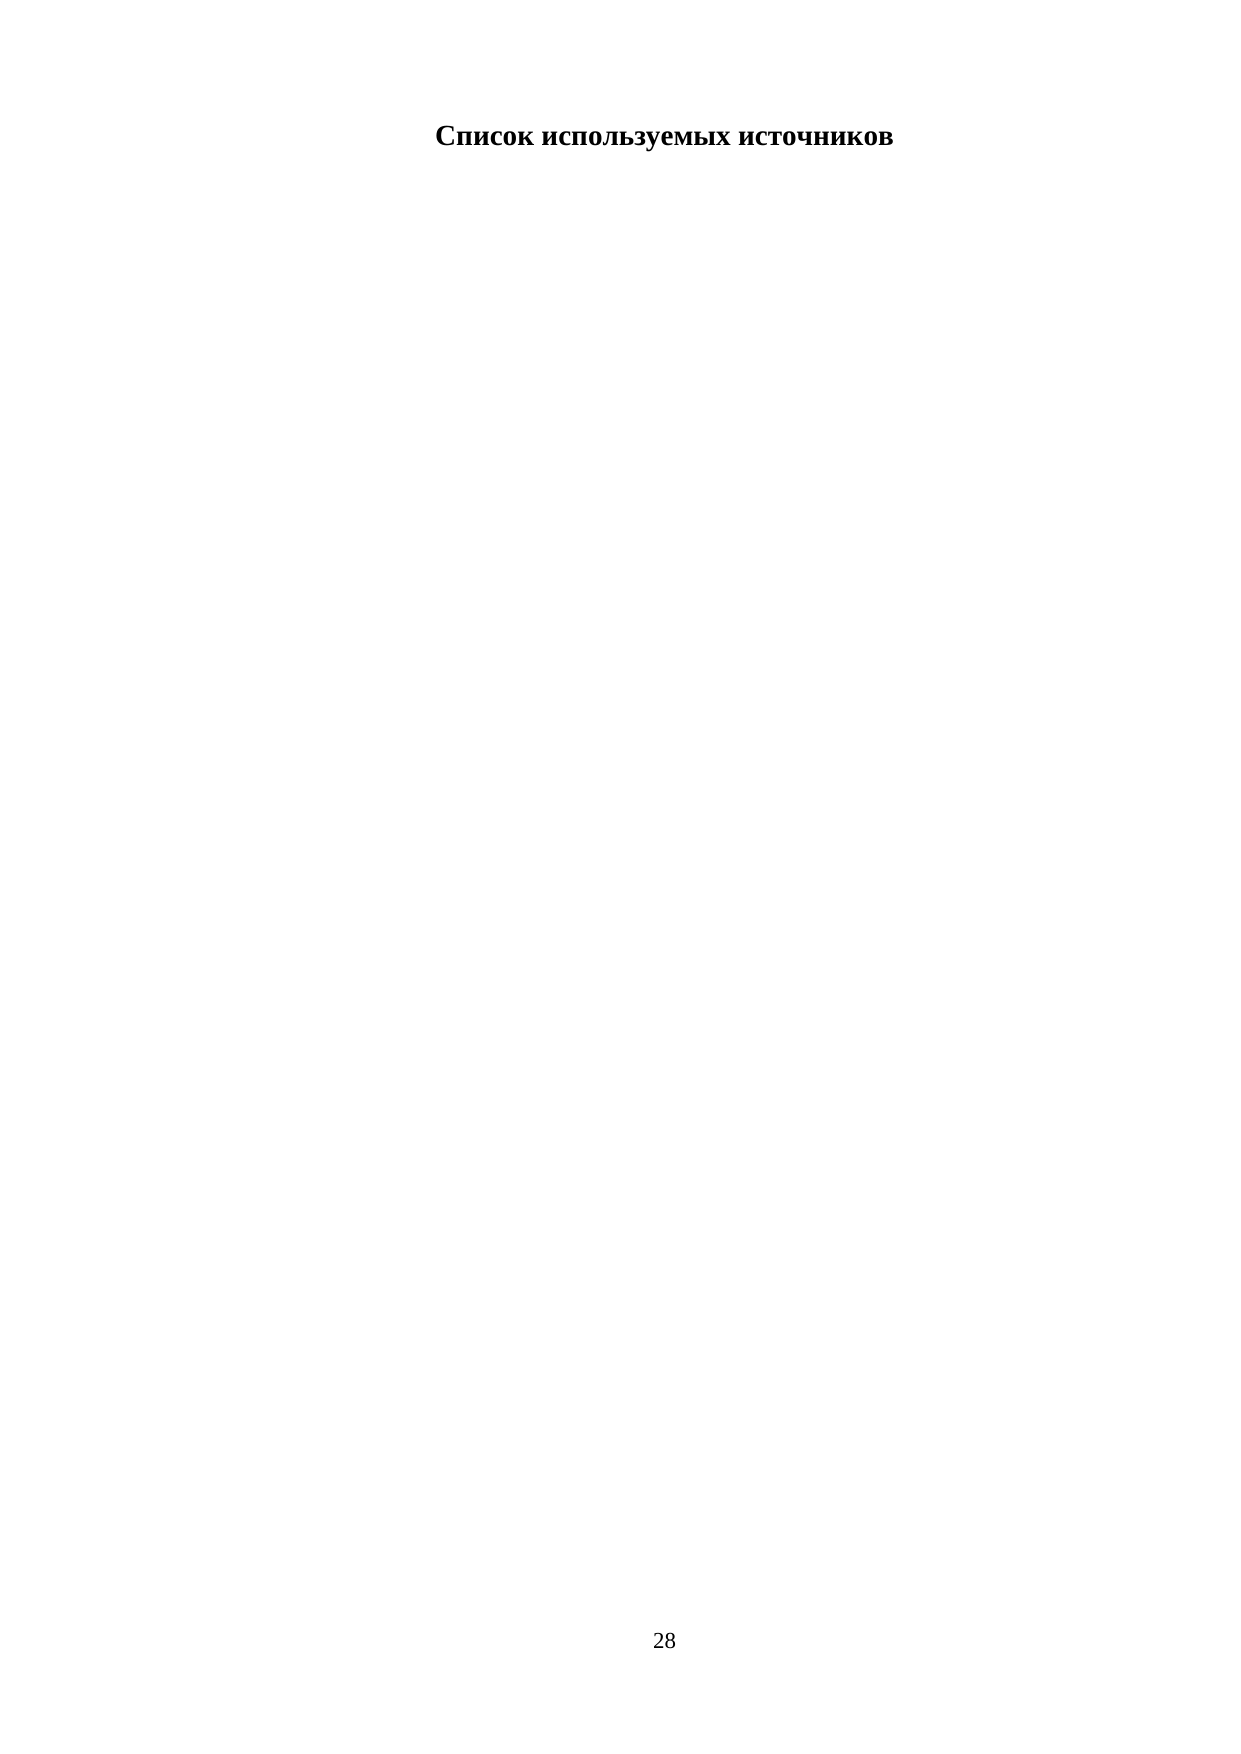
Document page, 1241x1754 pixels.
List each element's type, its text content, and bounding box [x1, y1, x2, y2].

text Список используемых источников [177, 118, 1152, 152]
